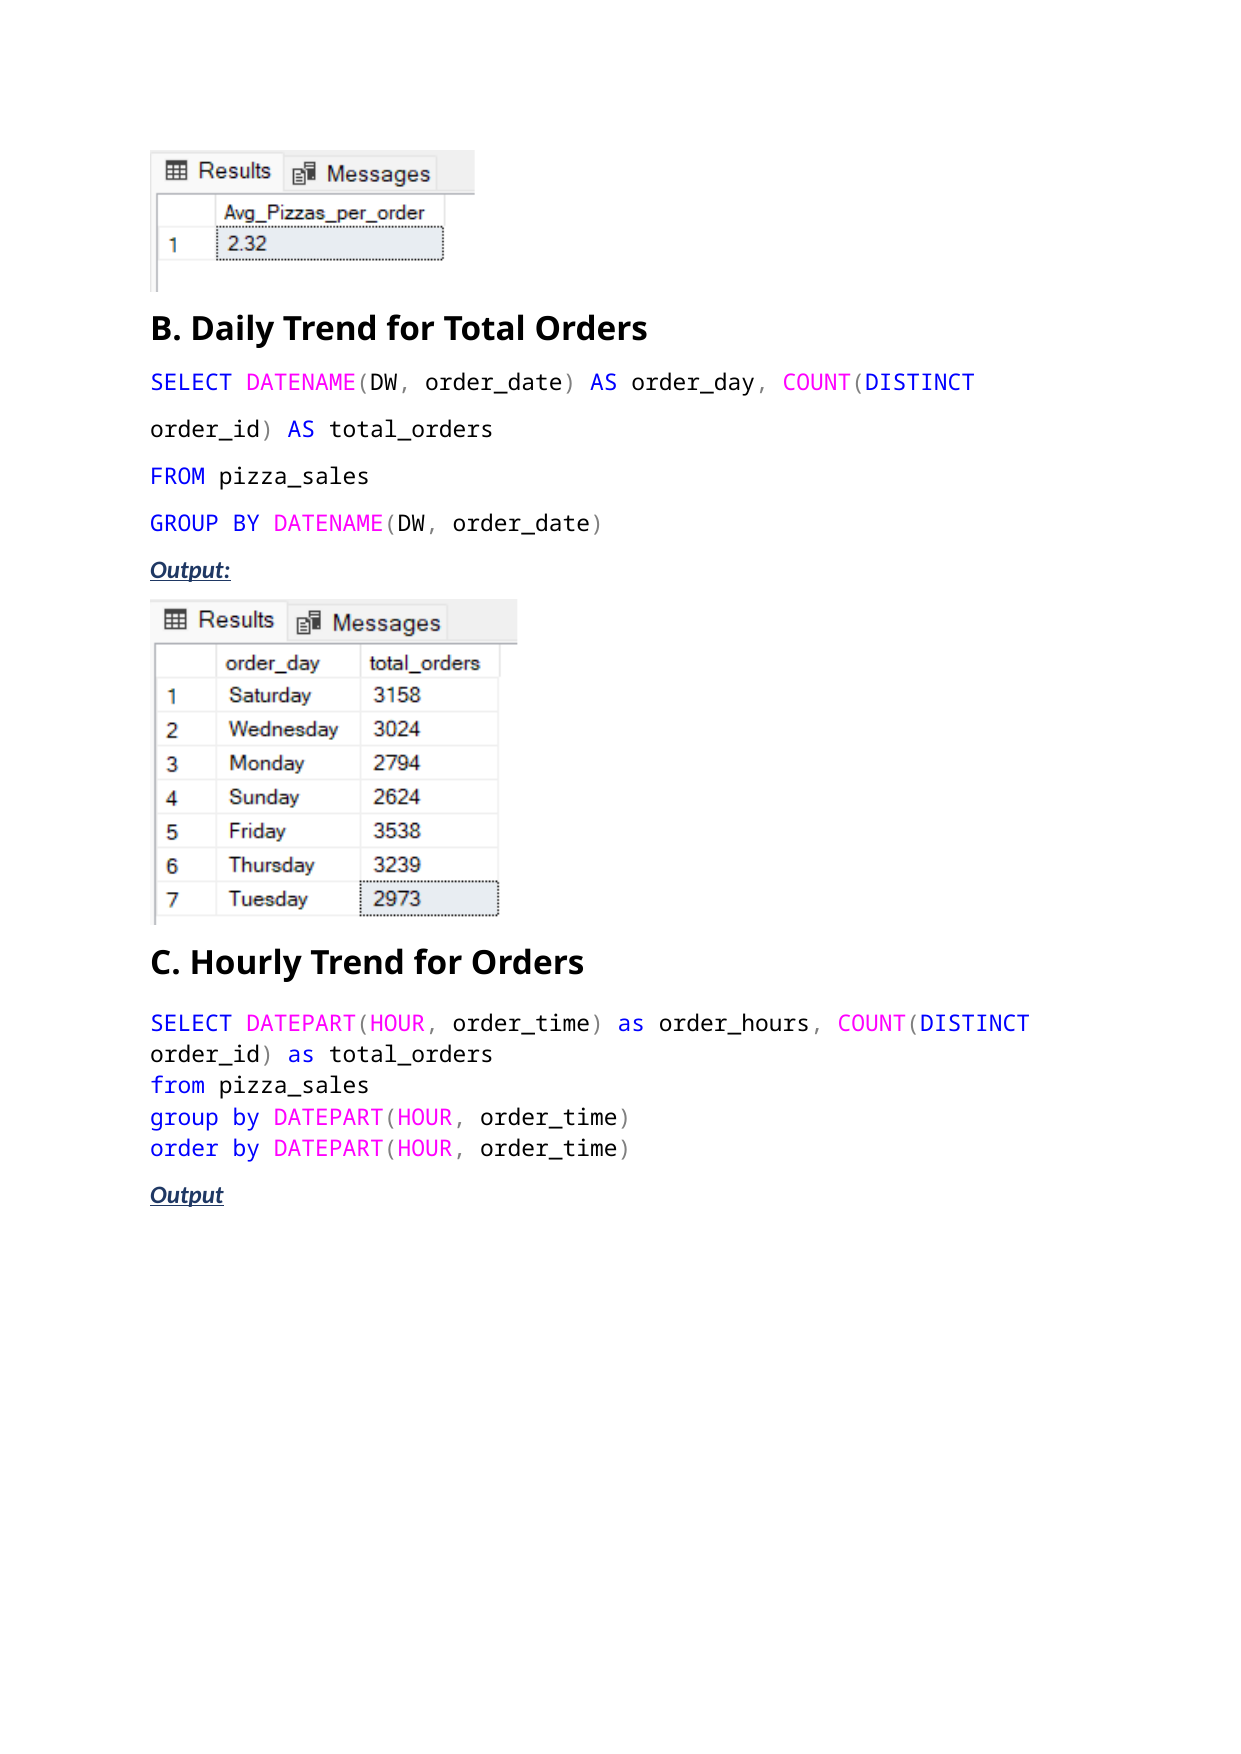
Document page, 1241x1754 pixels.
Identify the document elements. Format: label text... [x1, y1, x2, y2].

text Output: [150, 554, 1090, 584]
picture [150, 150, 475, 292]
text group by DATEPART(HOUR, order_time) [150, 1101, 1090, 1132]
text from pizza_sales [150, 1069, 1090, 1101]
text Output [150, 1179, 1090, 1209]
picture [150, 599, 518, 925]
text order by DATEPART(HOUR, order_time) [150, 1132, 1090, 1163]
text FROM pizza_sales [150, 460, 1090, 491]
text B. Daily Trend for Total Orders SELECT DATENAME(DW, order_date) AS order_day, COUNT(DISTINCT order_id) AS total_orders [150, 305, 1090, 444]
text C. Hourly Trend for Orders [150, 939, 1090, 984]
text GROUP BY DATENAME(DW, order_date) [150, 507, 1090, 538]
text SELECT DATEPART(HOUR, order_time) as order_hours, COUNT(DISTINCT order_id) as total_orders [150, 1007, 1090, 1069]
